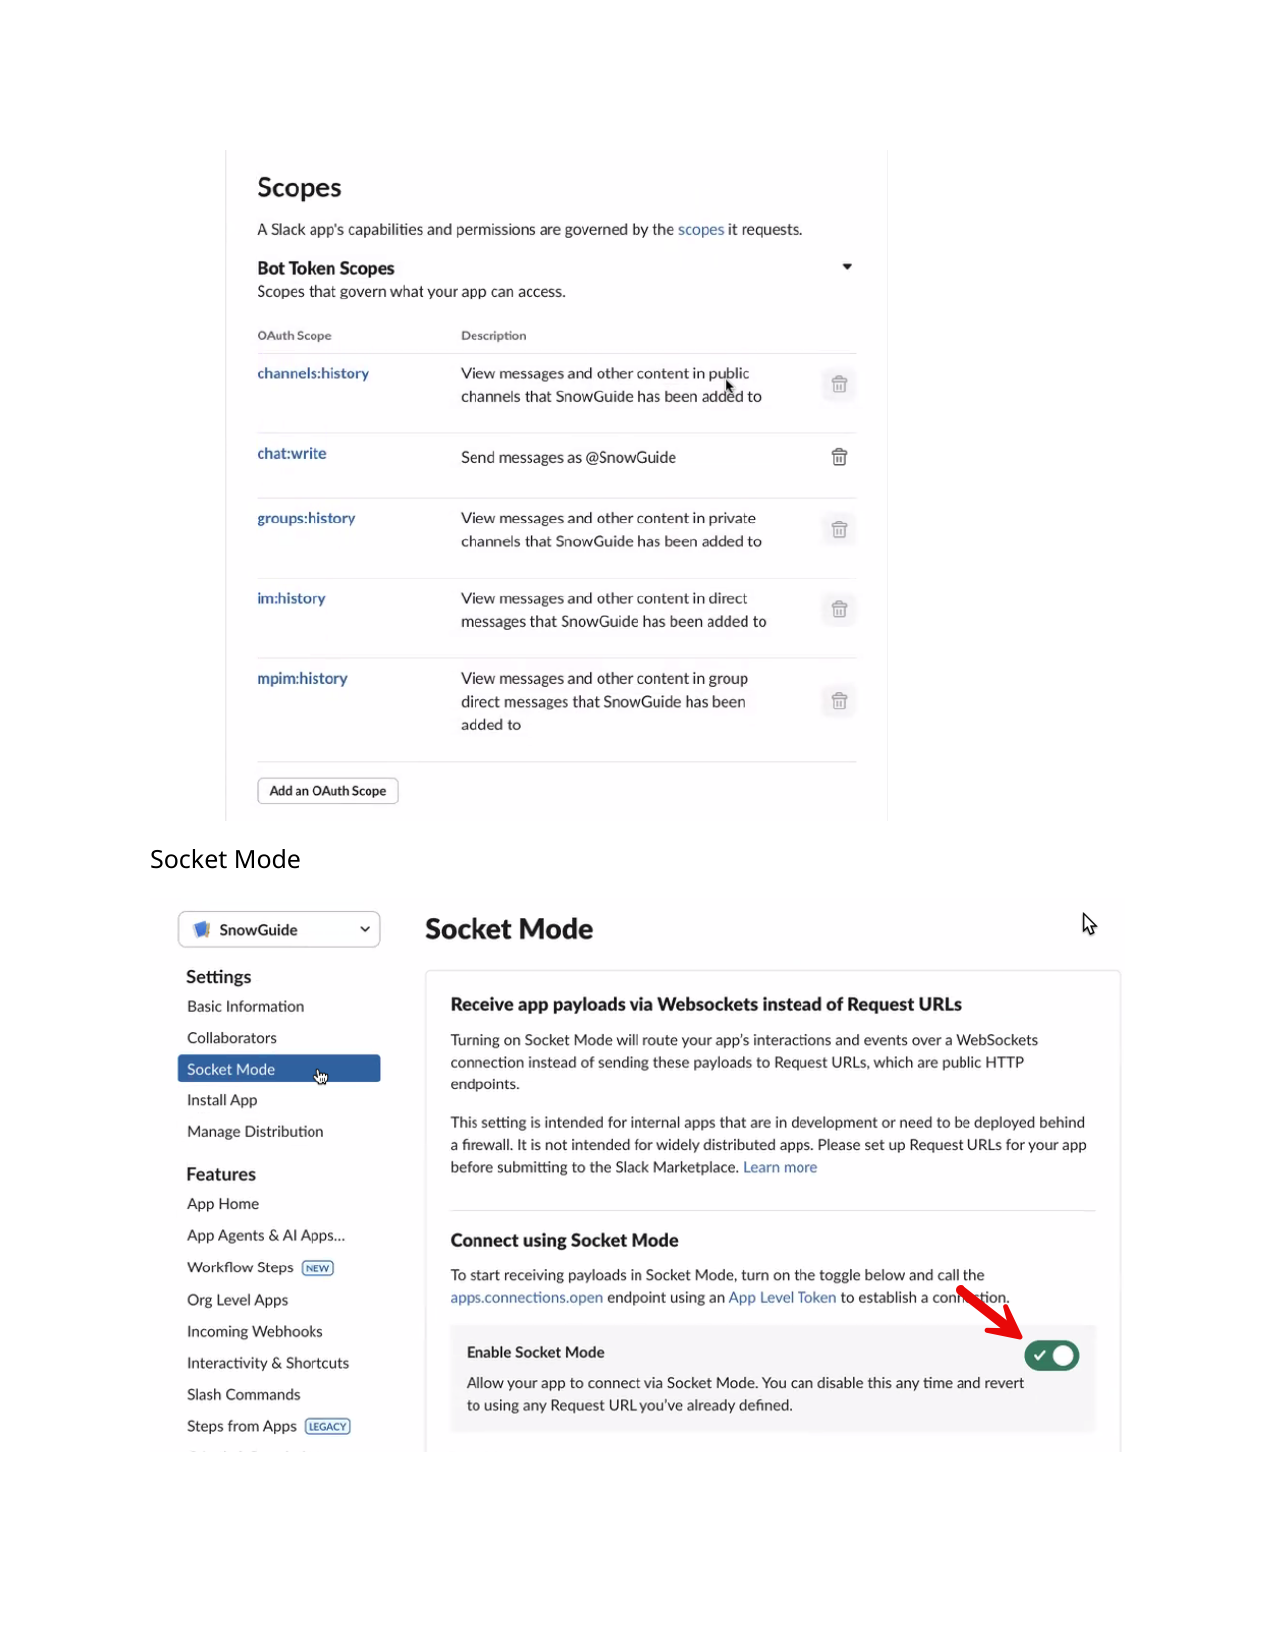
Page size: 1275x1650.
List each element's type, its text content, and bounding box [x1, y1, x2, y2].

picture [150, 898, 1125, 1452]
picture [225, 150, 888, 821]
text Socket Mode [150, 842, 1125, 876]
